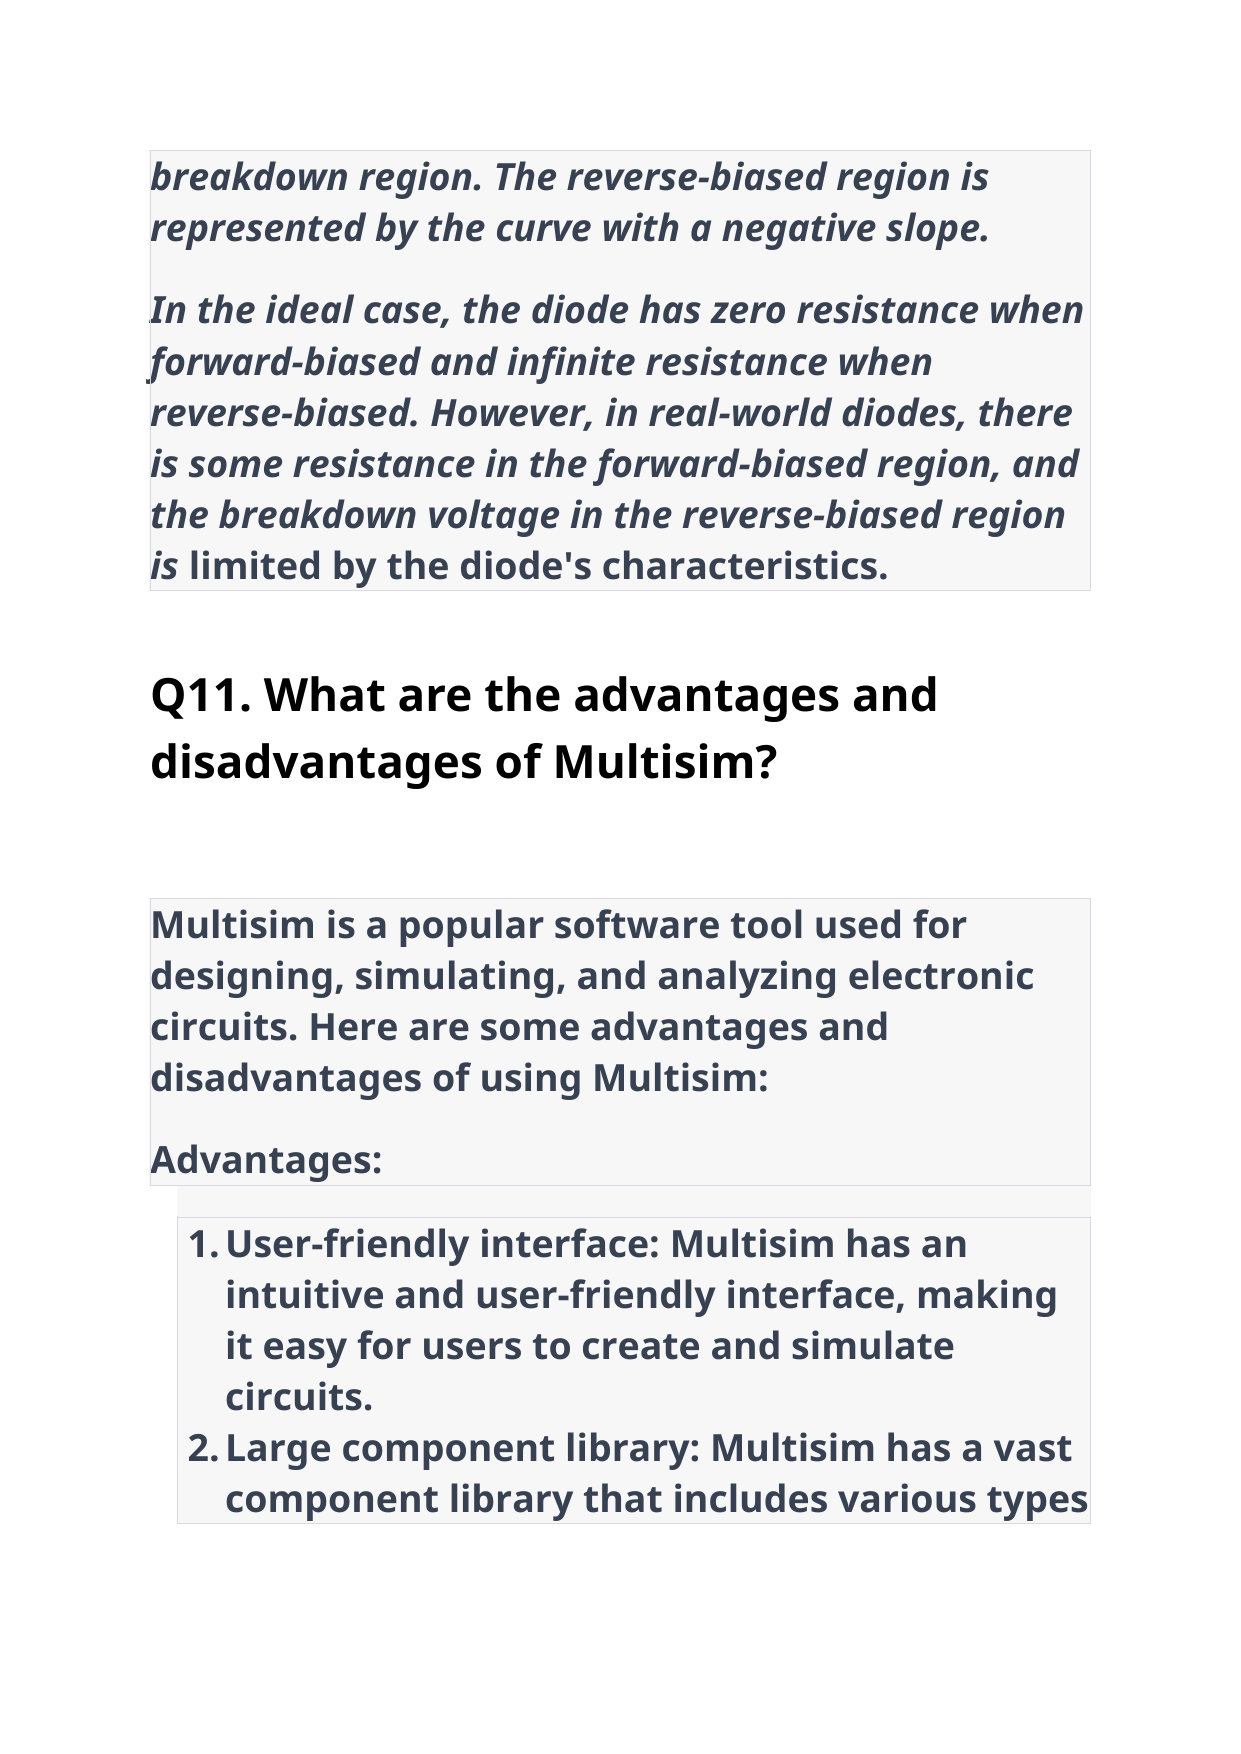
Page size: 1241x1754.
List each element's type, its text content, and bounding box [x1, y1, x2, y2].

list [178, 1421, 1090, 1523]
list User-friendly interface: Multisim has an intuitive and user-friendly interface, making it easy for users to create and simulate circuits. [178, 1218, 1090, 1421]
text Multisim is a popular software tool used for designing, simulating, and analyzing electronic circuits. Here are some advantages and disadvantages of using Multisim: [151, 899, 1090, 1102]
text Q11. What are the advantages and disadvantages of Multisim? [150, 662, 1090, 792]
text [151, 151, 1090, 253]
text In the ideal case, the diode has zero resistance when forward-biased and infinite resistance when reverse-biased. However, in real-world diodes, there is some resistance in the forward-biased region, and the breakdown voltage in the reverse-biased region is limited by the diode's characteristics. [151, 283, 1090, 590]
text Advantages: [151, 1133, 1090, 1185]
